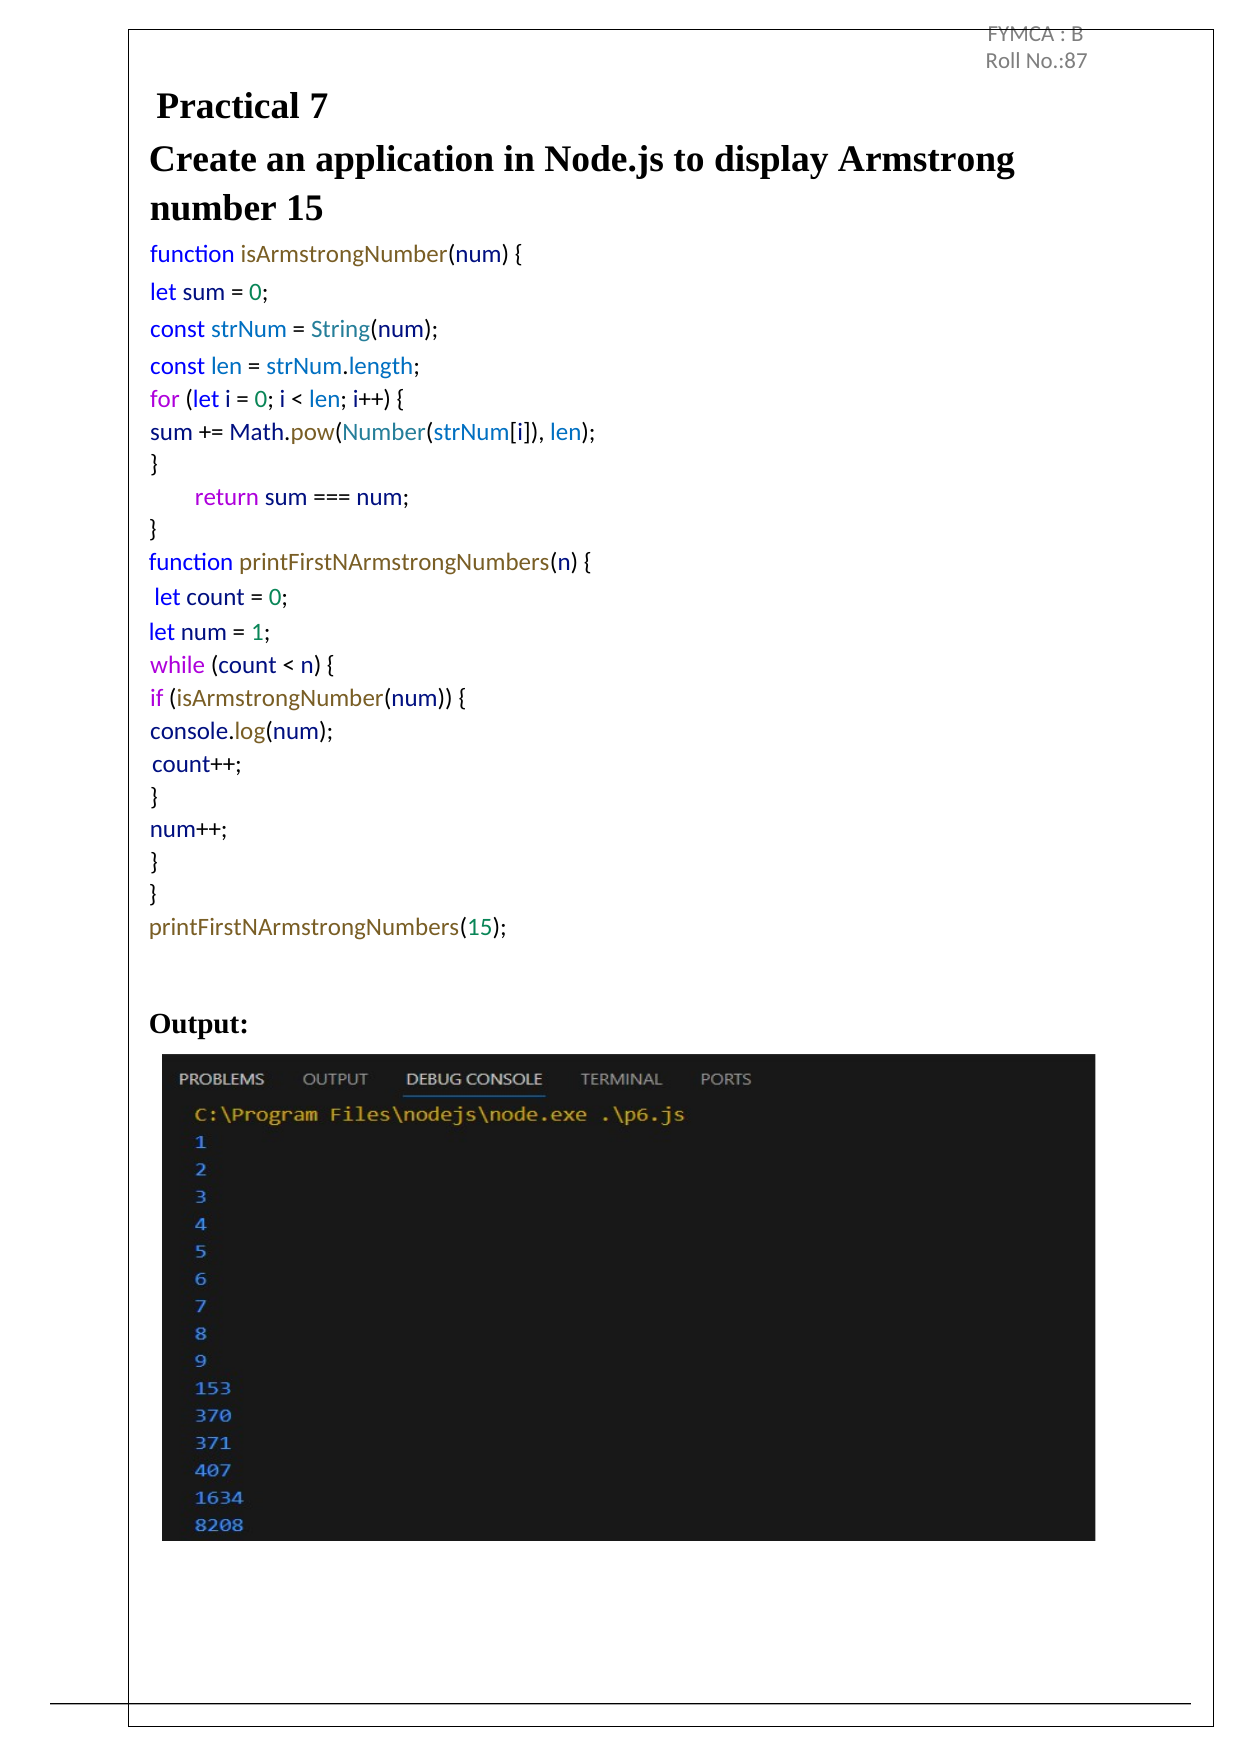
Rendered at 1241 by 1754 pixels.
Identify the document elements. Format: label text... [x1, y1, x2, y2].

text } [148, 513, 1205, 544]
text return sum === num; [194, 481, 1205, 511]
text let sum = 0; [150, 276, 528, 306]
text Create an application in Node.js to display Armstrong number 15 [148, 137, 1017, 229]
text } [148, 879, 1205, 909]
text let count = 0; [148, 581, 619, 612]
text if (isArmstrongNumber(num)) { [137, 682, 538, 713]
text function isArmstrongNumber(num) { [150, 238, 528, 269]
text console.log(num); [137, 715, 538, 746]
text } [137, 846, 1205, 876]
text num++; [149, 814, 1205, 844]
text while (count < n) { [137, 649, 538, 680]
subtitle Practical 7 [137, 84, 1205, 127]
text Output: [148, 1006, 1205, 1039]
text const strNum = String(num); [150, 313, 528, 344]
text count++; [137, 748, 242, 779]
text sum += Math.pow(Number(strNum[i]), len); [137, 416, 1205, 446]
text printFirstNArmstrongNumbers(15); [148, 911, 1205, 942]
picture [162, 1054, 1096, 1541]
text const len = strNum.length; [150, 350, 528, 381]
text function printFirstNArmstrongNumbers(n) { [148, 546, 619, 577]
text let num = 1; [148, 616, 619, 647]
text for (let i = 0; i < len; i++) { [137, 383, 1205, 414]
text } [137, 781, 252, 811]
text } [137, 448, 1205, 479]
